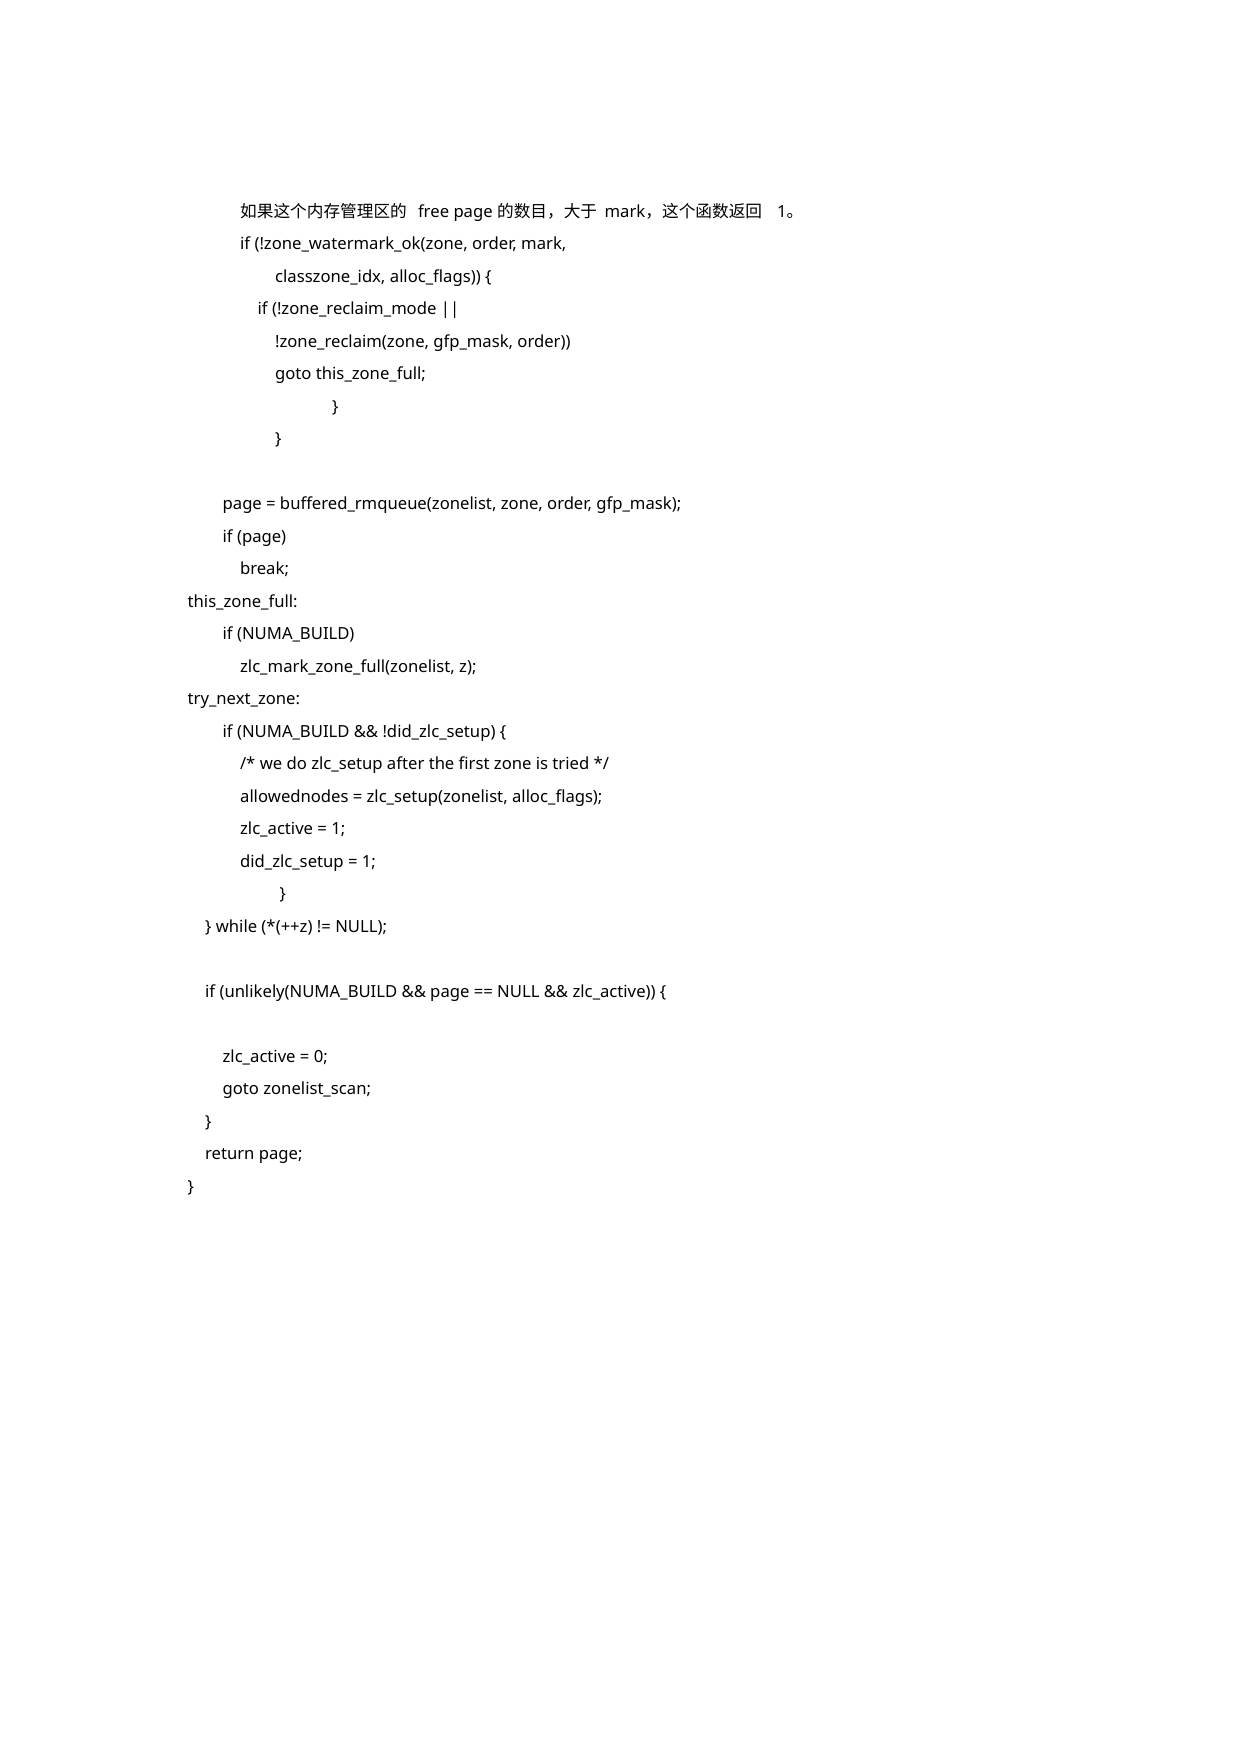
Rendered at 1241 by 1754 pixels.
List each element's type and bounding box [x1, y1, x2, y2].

text [187, 162, 1053, 1202]
